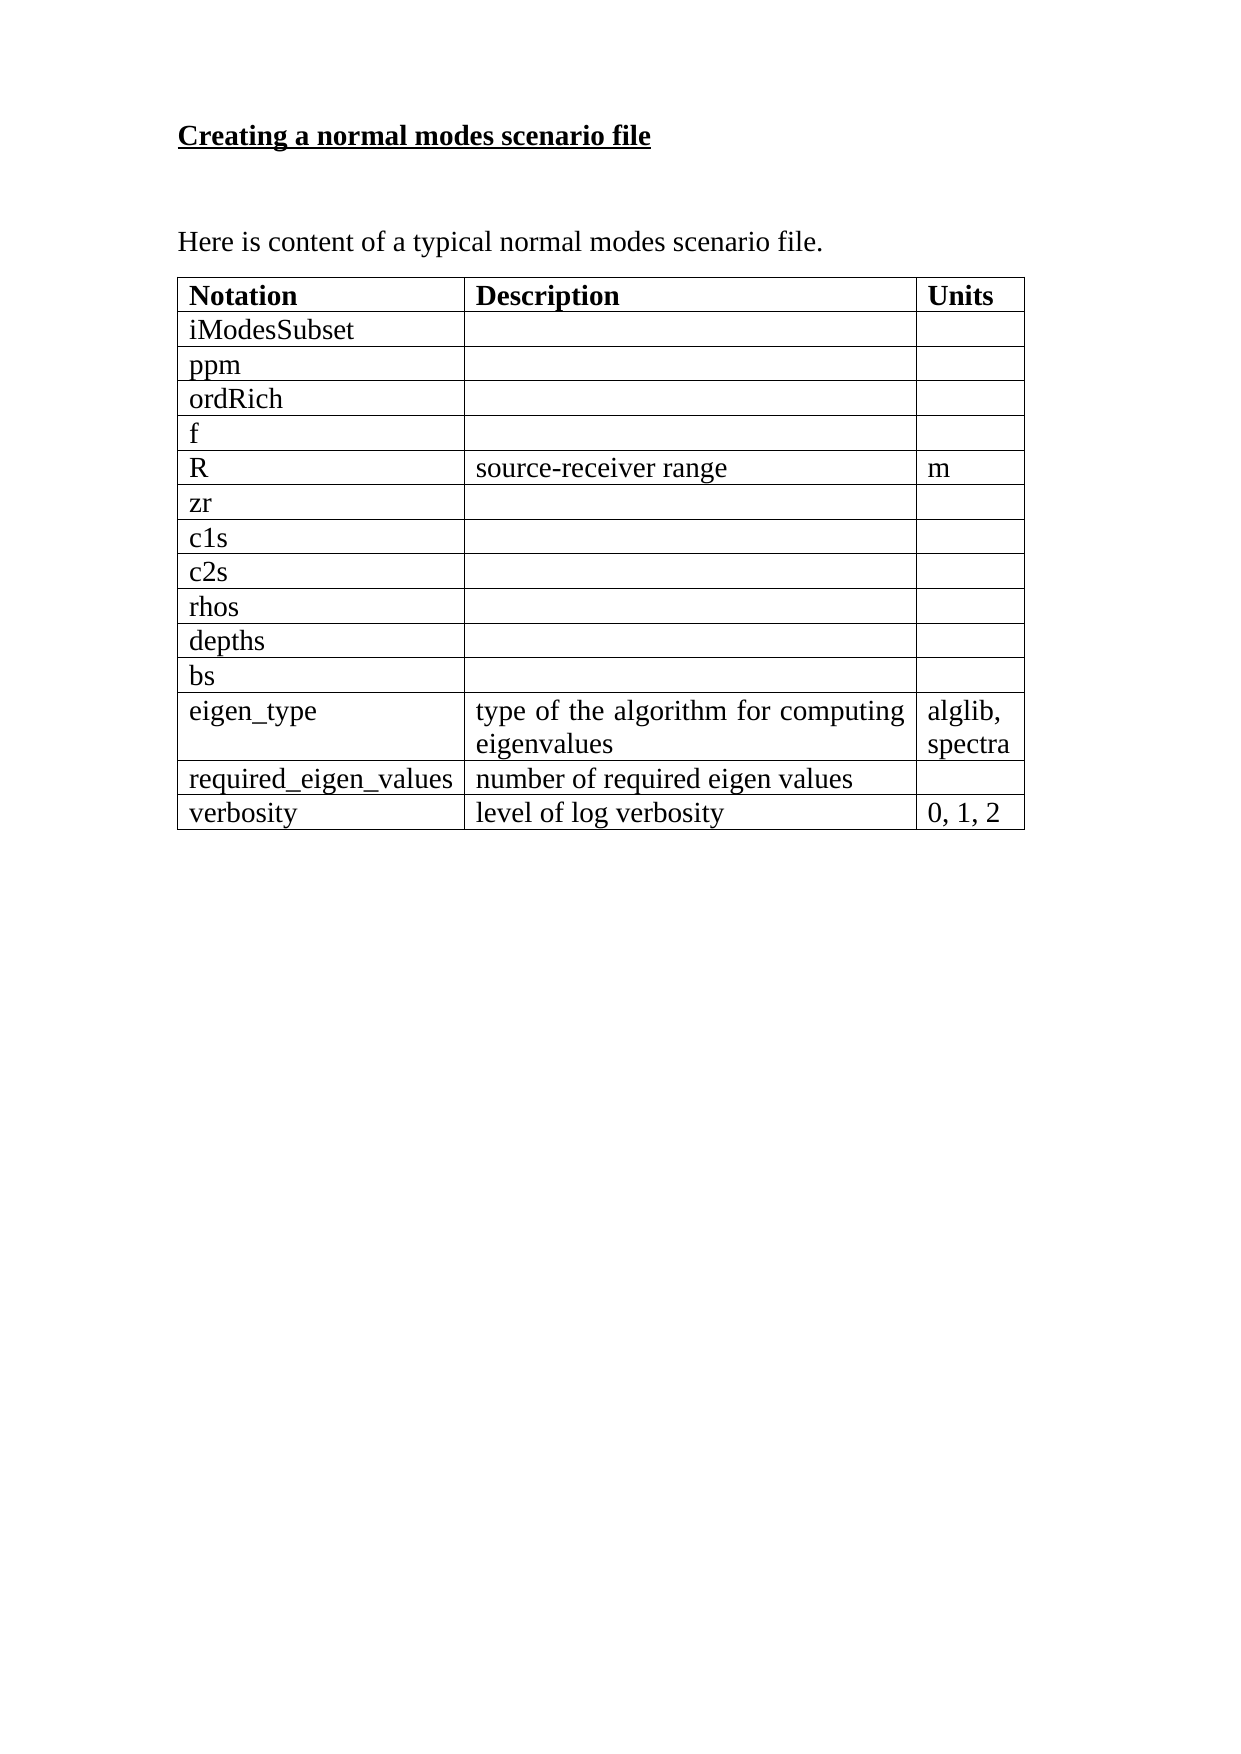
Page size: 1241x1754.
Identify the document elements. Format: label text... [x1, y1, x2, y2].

table_header Notation [178, 278, 464, 311]
table_cell [917, 520, 1024, 553]
table_cell [465, 312, 916, 346]
table_cell m [917, 451, 1024, 484]
table_cell [917, 312, 1024, 346]
table_cell [465, 554, 916, 588]
table_cell [465, 624, 916, 657]
table_cell ppm [178, 347, 464, 380]
table_cell [465, 589, 916, 622]
table_cell number of required eigen values [465, 761, 916, 794]
table_cell rhos [178, 589, 464, 622]
table_cell iModesSubset [178, 312, 464, 346]
text Creating a normal modes scenario file [177, 118, 1152, 152]
table_cell required_eigen_values [178, 761, 464, 794]
table_cell c2s [178, 554, 464, 588]
table_header Units [917, 278, 1024, 311]
table_cell [917, 381, 1024, 415]
table_cell [917, 485, 1024, 519]
table_cell 0, 1, 2 [917, 795, 1024, 829]
table_cell zr [178, 485, 464, 519]
table_cell level of log verbosity [465, 795, 916, 829]
table_cell [465, 485, 916, 519]
table_cell [917, 347, 1024, 380]
table_cell verbosity [178, 795, 464, 829]
table_cell [917, 589, 1024, 622]
table_cell [465, 416, 916, 449]
table_cell depths [178, 624, 464, 657]
table_cell [917, 624, 1024, 657]
table_cell bs [178, 658, 464, 692]
table_cell [465, 347, 916, 380]
table_cell [917, 761, 1024, 794]
table_cell [465, 381, 916, 415]
table_cell [917, 416, 1024, 449]
table_cell [917, 658, 1024, 692]
table_cell f [178, 416, 464, 449]
table_cell [465, 658, 916, 692]
table_cell ordRich [178, 381, 464, 415]
table_cell type of the algorithm for computing eigenvalues [465, 693, 916, 760]
text Here is content of a typical normal modes scenario file. [177, 224, 1152, 257]
table_cell [465, 520, 916, 553]
table_cell c1s [178, 520, 464, 553]
table_cell alglib, spectra [917, 693, 1024, 760]
table_header Description [465, 278, 916, 311]
table_cell eigen_type [178, 693, 464, 760]
table_cell source-receiver range [465, 451, 916, 484]
table_cell R [178, 451, 464, 484]
table_cell [917, 554, 1024, 588]
